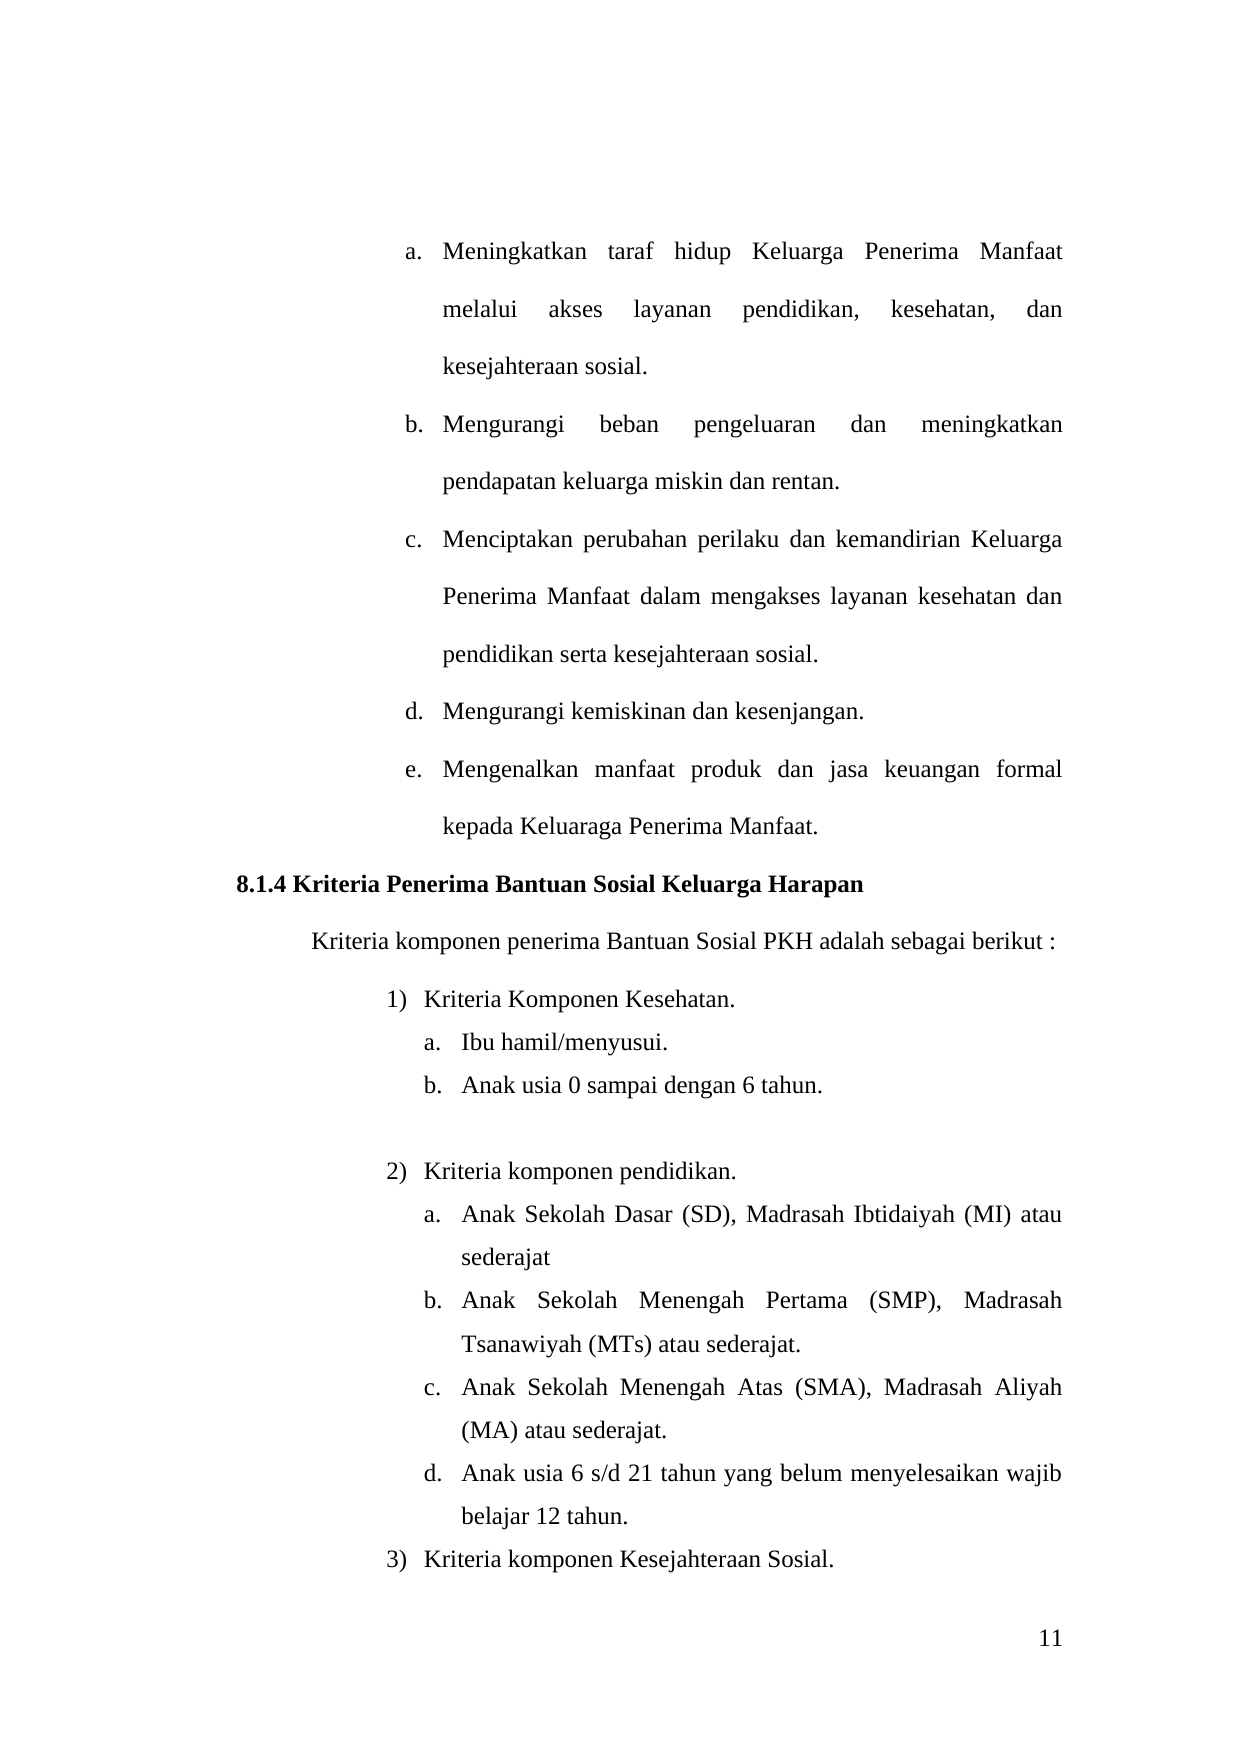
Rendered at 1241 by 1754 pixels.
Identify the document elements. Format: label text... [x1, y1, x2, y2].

list Anak Sekolah Menengah Atas (SMA), Madrasah Aliyah (MA) atau sederajat. [424, 1372, 1063, 1444]
list Mengurangi kemiskinan dan kesenjangan. [405, 696, 1063, 725]
list Kriteria komponen Kesejahteraan Sosial. [386, 1544, 1063, 1573]
list Anak usia 0 sampai dengan 6 tahun. [424, 1070, 1063, 1099]
list Menciptakan perubahan perilaku dan kemandirian Keluarga Penerima Manfaat dalam mengakses layanan kesehatan dan pendidikan serta kesejahteraan sosial. [405, 524, 1063, 667]
list Anak usia 6 s/d 21 tahun yang belum menyelesaikan wajib belajar 12 tahun. [424, 1458, 1063, 1530]
list Kriteria komponen penerima Bantuan Sosial PKH adalah sebagai berikut : [311, 926, 1063, 955]
text 8.1.4 Kriteria Penerima Bantuan Sosial Keluarga Harapan [236, 869, 1063, 897]
list Mengurangi beban pengeluaran dan meningkatkan pendapatan keluarga miskin dan rentan. [405, 409, 1063, 495]
list Kriteria Komponen Kesehatan. [386, 984, 1063, 1012]
list Ibu hamil/menyusui. [424, 1027, 1063, 1056]
list Meningkatkan taraf hidup Keluarga Penerima Manfaat melalui akses layanan pendidikan, kesehatan, dan kesejahteraan sosial. [405, 236, 1063, 380]
list Mengenalkan manfaat produk dan jasa keuangan formal kepada Keluaraga Penerima Manfaat. [405, 754, 1063, 840]
list Anak Sekolah Dasar (SD), Madrasah Ibtidaiyah (MI) atau sederajat [424, 1199, 1063, 1271]
list Anak Sekolah Menengah Pertama (SMP), Madrasah Tsanawiyah (MTs) atau sederajat. [424, 1286, 1063, 1357]
list Kriteria komponen pendidikan. [386, 1156, 1063, 1185]
